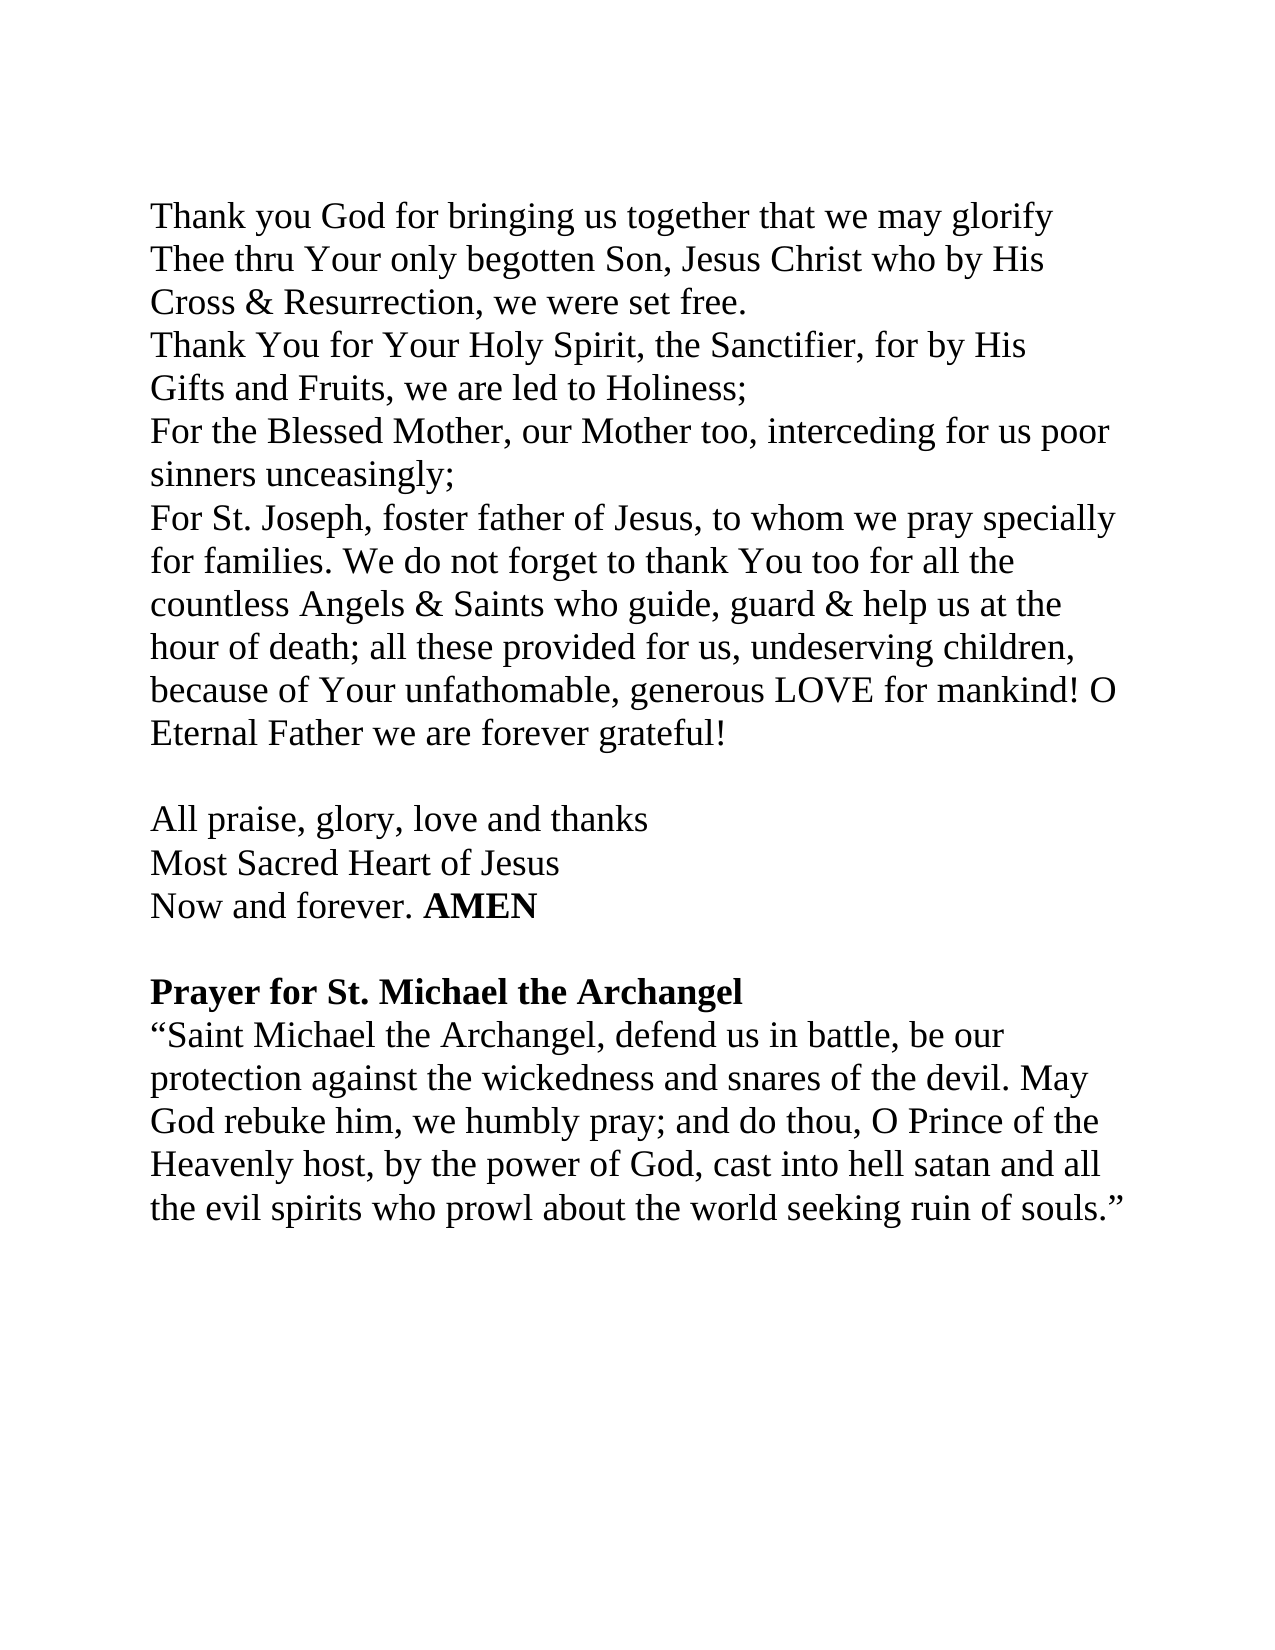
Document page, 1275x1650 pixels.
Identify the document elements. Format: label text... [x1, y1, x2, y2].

text Gifts and Fruits, we are led to Holiness; [150, 366, 1125, 409]
text Thank You for Your Holy Spirit, the Sanctifier, for by His [150, 322, 1125, 366]
text Now and forever. AMEN [150, 883, 1125, 926]
text Prayer for St. Michael the Archangel [150, 969, 1125, 1012]
text Cross & Resurrection, we were set free. [150, 279, 1125, 322]
text “Saint Michael the Archangel, defend us in battle, be our protection against the wickedness and snares of the devil. May God rebuke him, we humbly pray; and do thou, O Prince of the Heavenly host, by the power of God, cast into hell satan and all the evil spirits who prowl about the world seeking ruin of souls.” [150, 1012, 1125, 1228]
text For St. Joseph, foster father of Jesus, to whom we pray specially for families. We do not forget to thank You too for all the countless Angels & Saints who guide, guard & help us at the hour of death; all these provided for us, undeserving children, because of Your unfathomable, generous LOVE for mankind! O Eternal Father we are forever grateful! [150, 495, 1125, 754]
text All praise, glory, love and thanks [150, 797, 1125, 840]
text Thee thru Your only begotten Son, Jesus Christ who by His [150, 236, 1125, 279]
text Most Sacred Heart of Jesus [150, 840, 1125, 883]
text Thank you God for bringing us together that we may glorify [150, 193, 1125, 236]
text For the Blessed Mother, our Mother too, interceding for us poor sinners unceasingly; [150, 409, 1125, 495]
